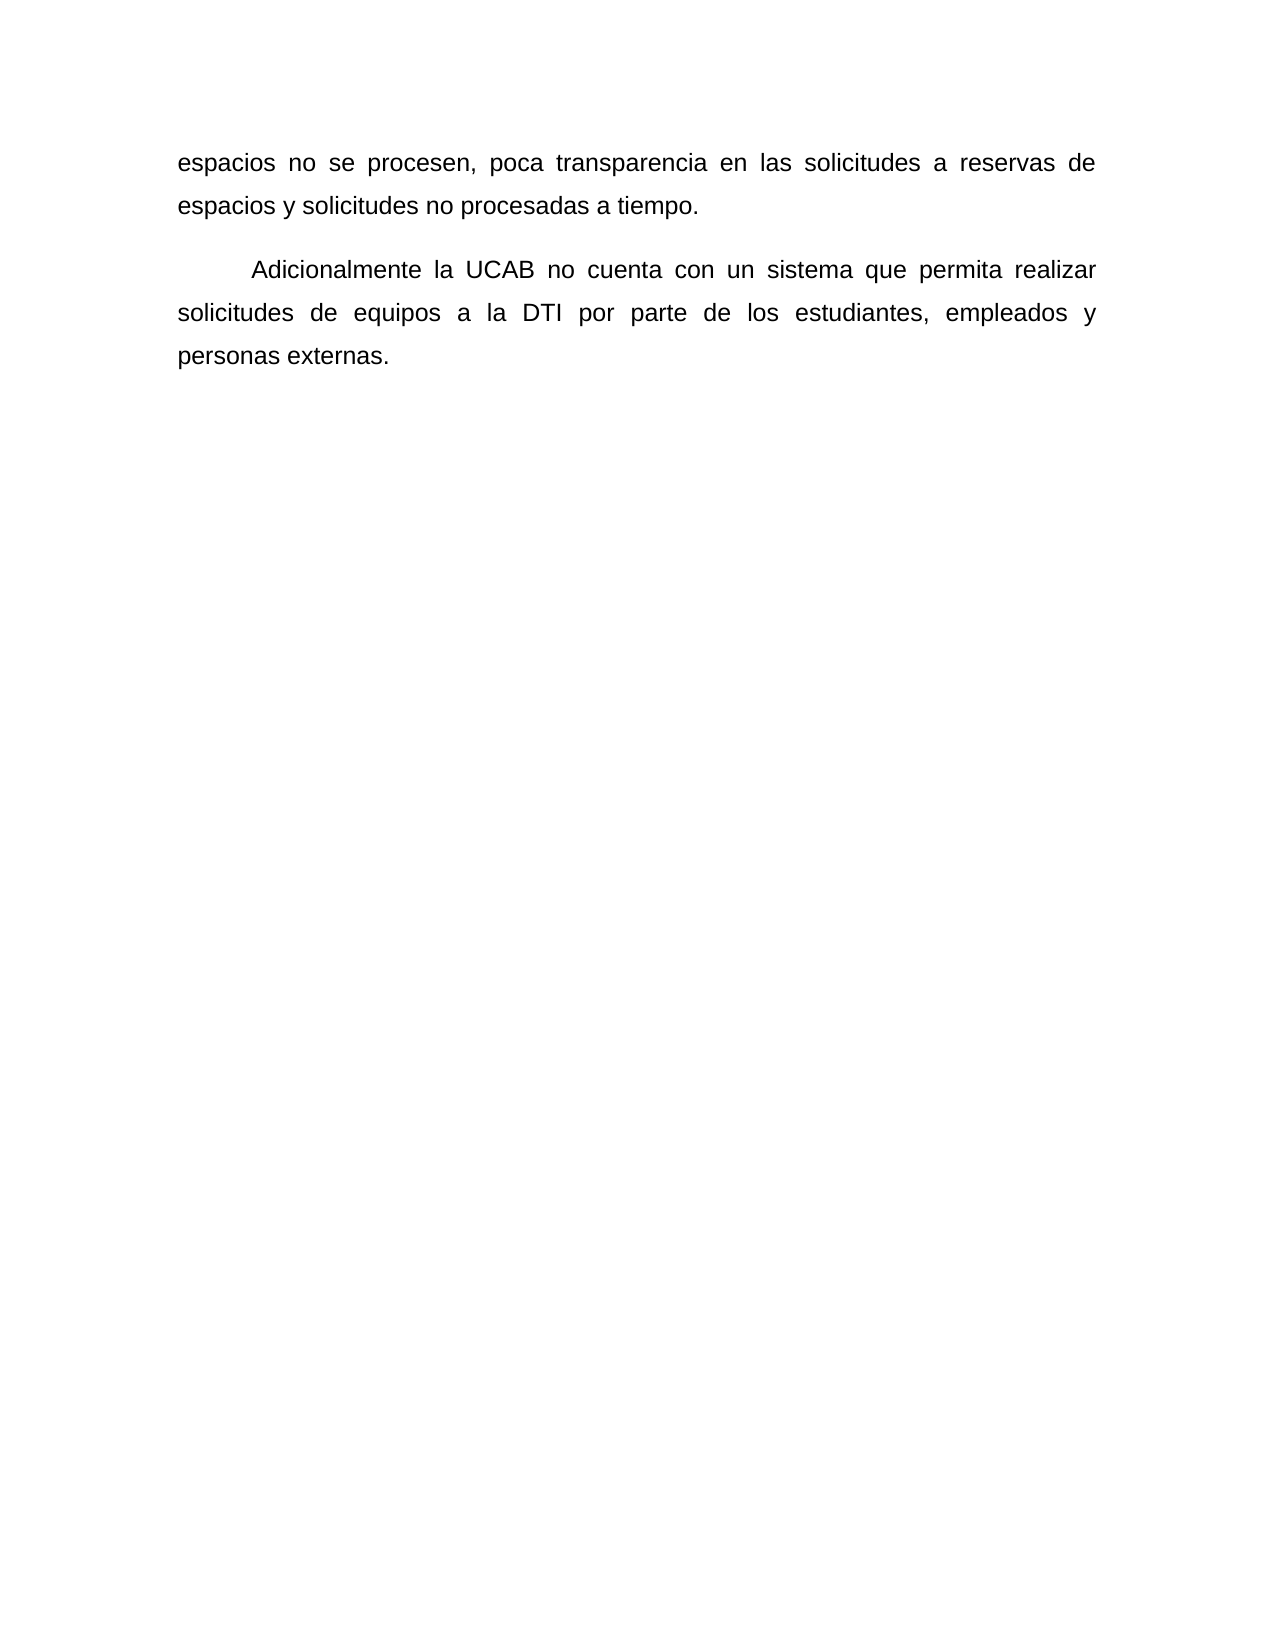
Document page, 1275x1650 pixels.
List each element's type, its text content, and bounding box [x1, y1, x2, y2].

text Adicionalmente la UCAB no cuenta con un sistema que permita realizar solicitudes de equipos a la DTI por parte de los estudiantes, empleados y personas externas. [177, 255, 1098, 370]
